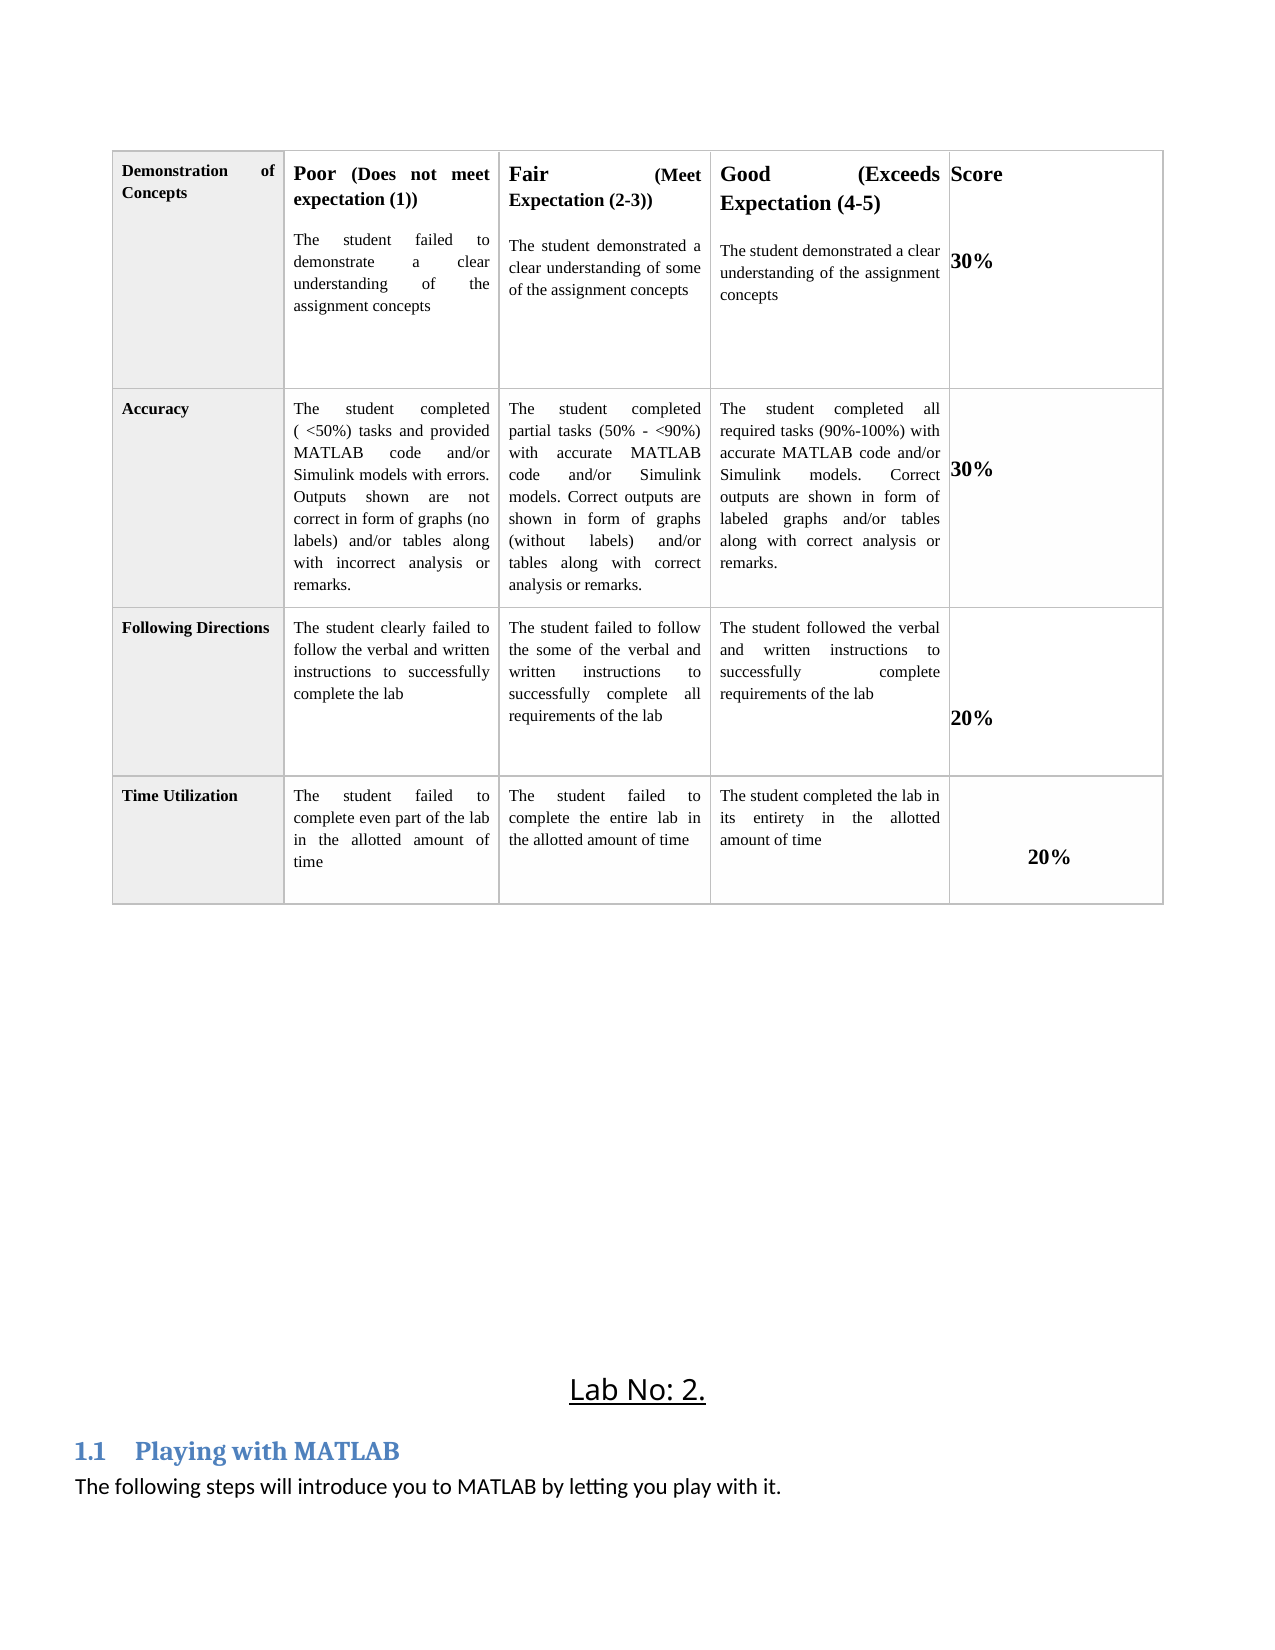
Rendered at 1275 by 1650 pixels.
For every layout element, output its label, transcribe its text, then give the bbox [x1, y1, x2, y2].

table_cell 20% [950, 777, 1162, 903]
table_cell The student followed the verbal and written instructions to successfully complete requirements of the lab [711, 608, 949, 775]
table_cell The student completed partial tasks (50% - <90%) with accurate MATLAB code and/or Simulink models. Correct outputs are shown in form of graphs (without labels) and/or tables along with correct analysis or remarks. [500, 389, 710, 607]
table_cell The student failed to follow the some of the verbal and written instructions to successfully complete all requirements of the lab [500, 608, 710, 775]
table_cell Time Utilization [113, 777, 283, 903]
subtitle Playing with MATLAB [75, 1436, 1200, 1467]
table_cell 30% [950, 389, 1162, 607]
table_header Demonstration of Concepts [113, 152, 283, 388]
table_cell The student failed to complete even part of the lab in the allotted amount of time [285, 777, 498, 903]
table_cell The student completed the lab in its entirety in the allotted amount of time [711, 777, 949, 903]
table_header Poor (Does not meet expectation (1)) The student failed to demonstrate a clear understanding of the assignment concepts [285, 151, 499, 388]
table_cell The student completed ( <50%) tasks and provided MATLAB code and/or Simulink models with errors. Outputs shown are not correct in form of graphs (no labels) and/or tables along with incorrect analysis or remarks. [285, 389, 498, 607]
table_cell The student completed all required tasks (90%-100%) with accurate MATLAB code and/or Simulink models. Correct outputs are shown in form of labeled graphs and/or tables along with correct analysis or remarks. [711, 389, 949, 607]
text Lab No: 2. [75, 1369, 1200, 1409]
table_header Fair (Meet Expectation (2-3)) The student demonstrated a clear understanding of some of the assignment concepts [500, 151, 710, 388]
table_cell The student clearly failed to follow the verbal and written instructions to successfully complete the lab [285, 608, 498, 775]
table_cell Following Directions [113, 608, 283, 775]
text The following steps will introduce you to MATLAB by letting you play with it. [75, 1472, 1200, 1500]
table_header Good (Exceeds Expectation (4-5) The student demonstrated a clear understanding of the assignment concepts [711, 151, 949, 388]
table_cell Accuracy [113, 389, 283, 607]
table_cell 20% [950, 608, 1162, 775]
table_cell The student failed to complete the entire lab in the allotted amount of time [500, 777, 710, 903]
table_header Score 30% [950, 151, 1162, 388]
